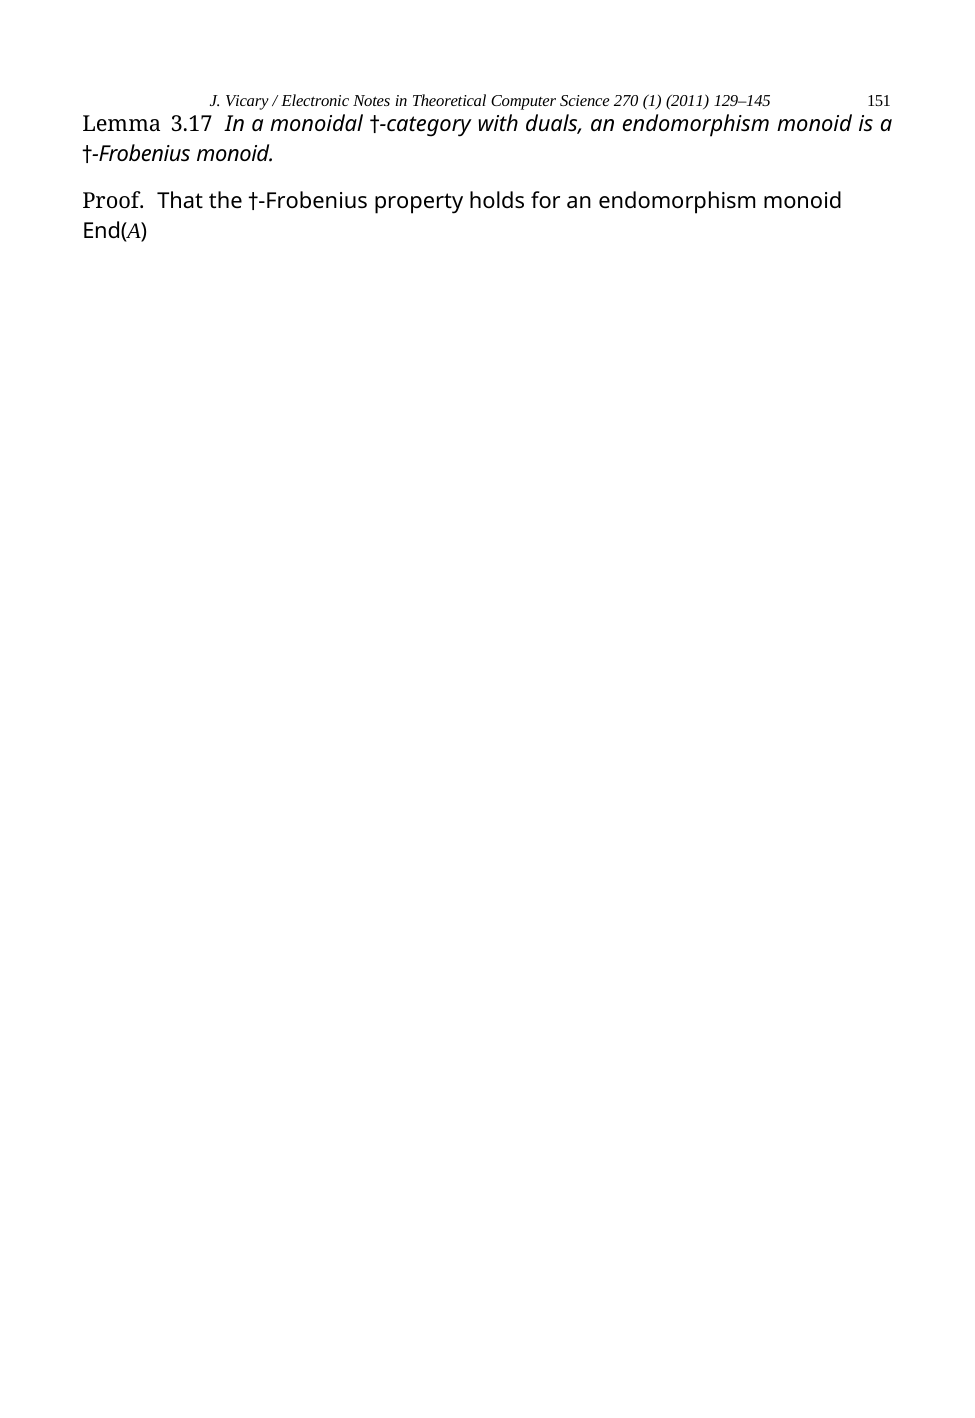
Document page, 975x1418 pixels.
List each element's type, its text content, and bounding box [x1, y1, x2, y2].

text Lemma 3.17 In a monoidal †-category with duals, an endomorphism monoid is a [82, 108, 904, 138]
text †-Frobenius monoid. [82, 138, 904, 167]
text Proof. That the †-Frobenius property holds for an endomorphism monoid End(A) [82, 186, 904, 245]
